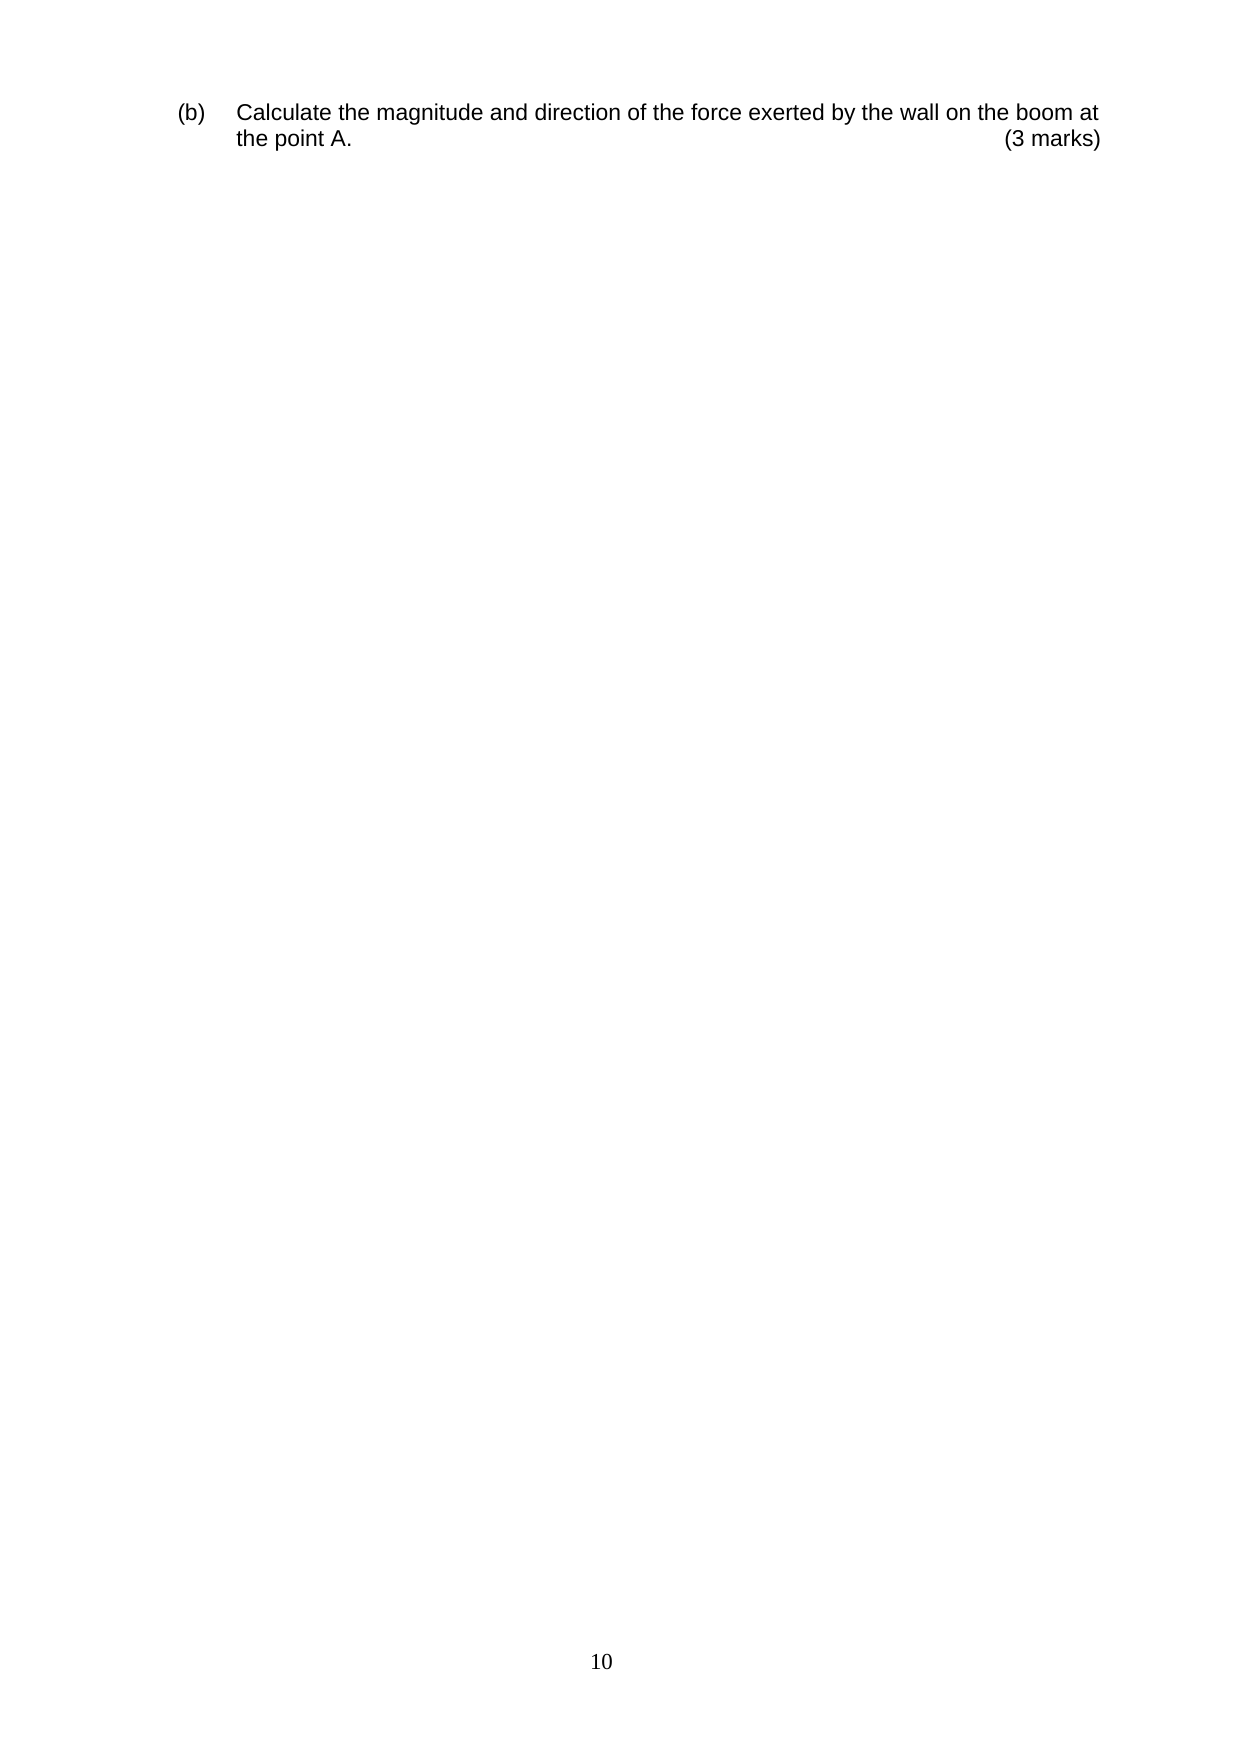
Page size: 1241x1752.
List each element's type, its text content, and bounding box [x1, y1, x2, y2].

text (b) Calculate the magnitude and direction of the force exerted by the wall on the boom at the point A. (3 marks) [118, 99, 1122, 152]
